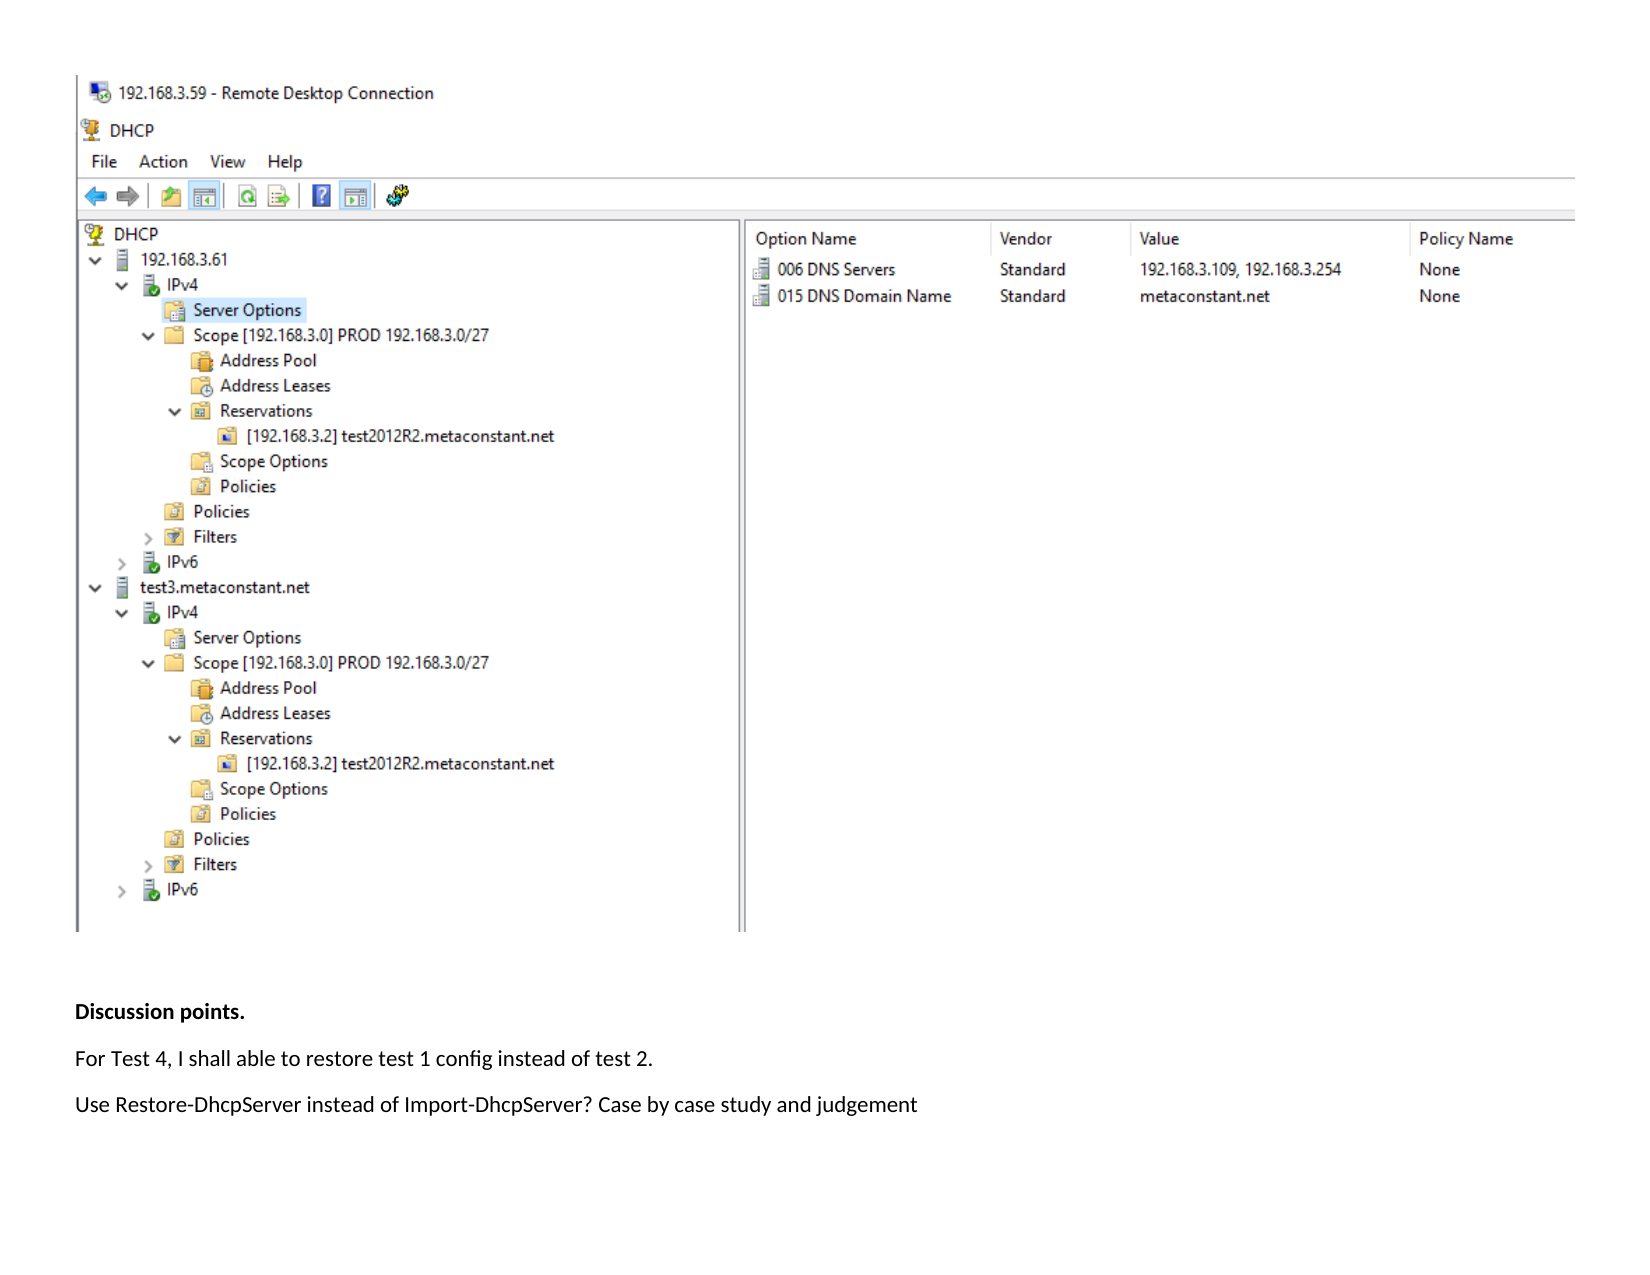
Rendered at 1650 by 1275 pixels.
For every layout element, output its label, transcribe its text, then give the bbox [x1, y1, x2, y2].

text Use Restore-DhcpServer instead of Import-DhcpServer? Case by case study and judgement [75, 1091, 1575, 1119]
text Discussion points. [75, 997, 1575, 1025]
text For Test 4, I shall able to restore test 1 config instead of test 2. [75, 1044, 1575, 1072]
picture [75, 75, 1575, 932]
